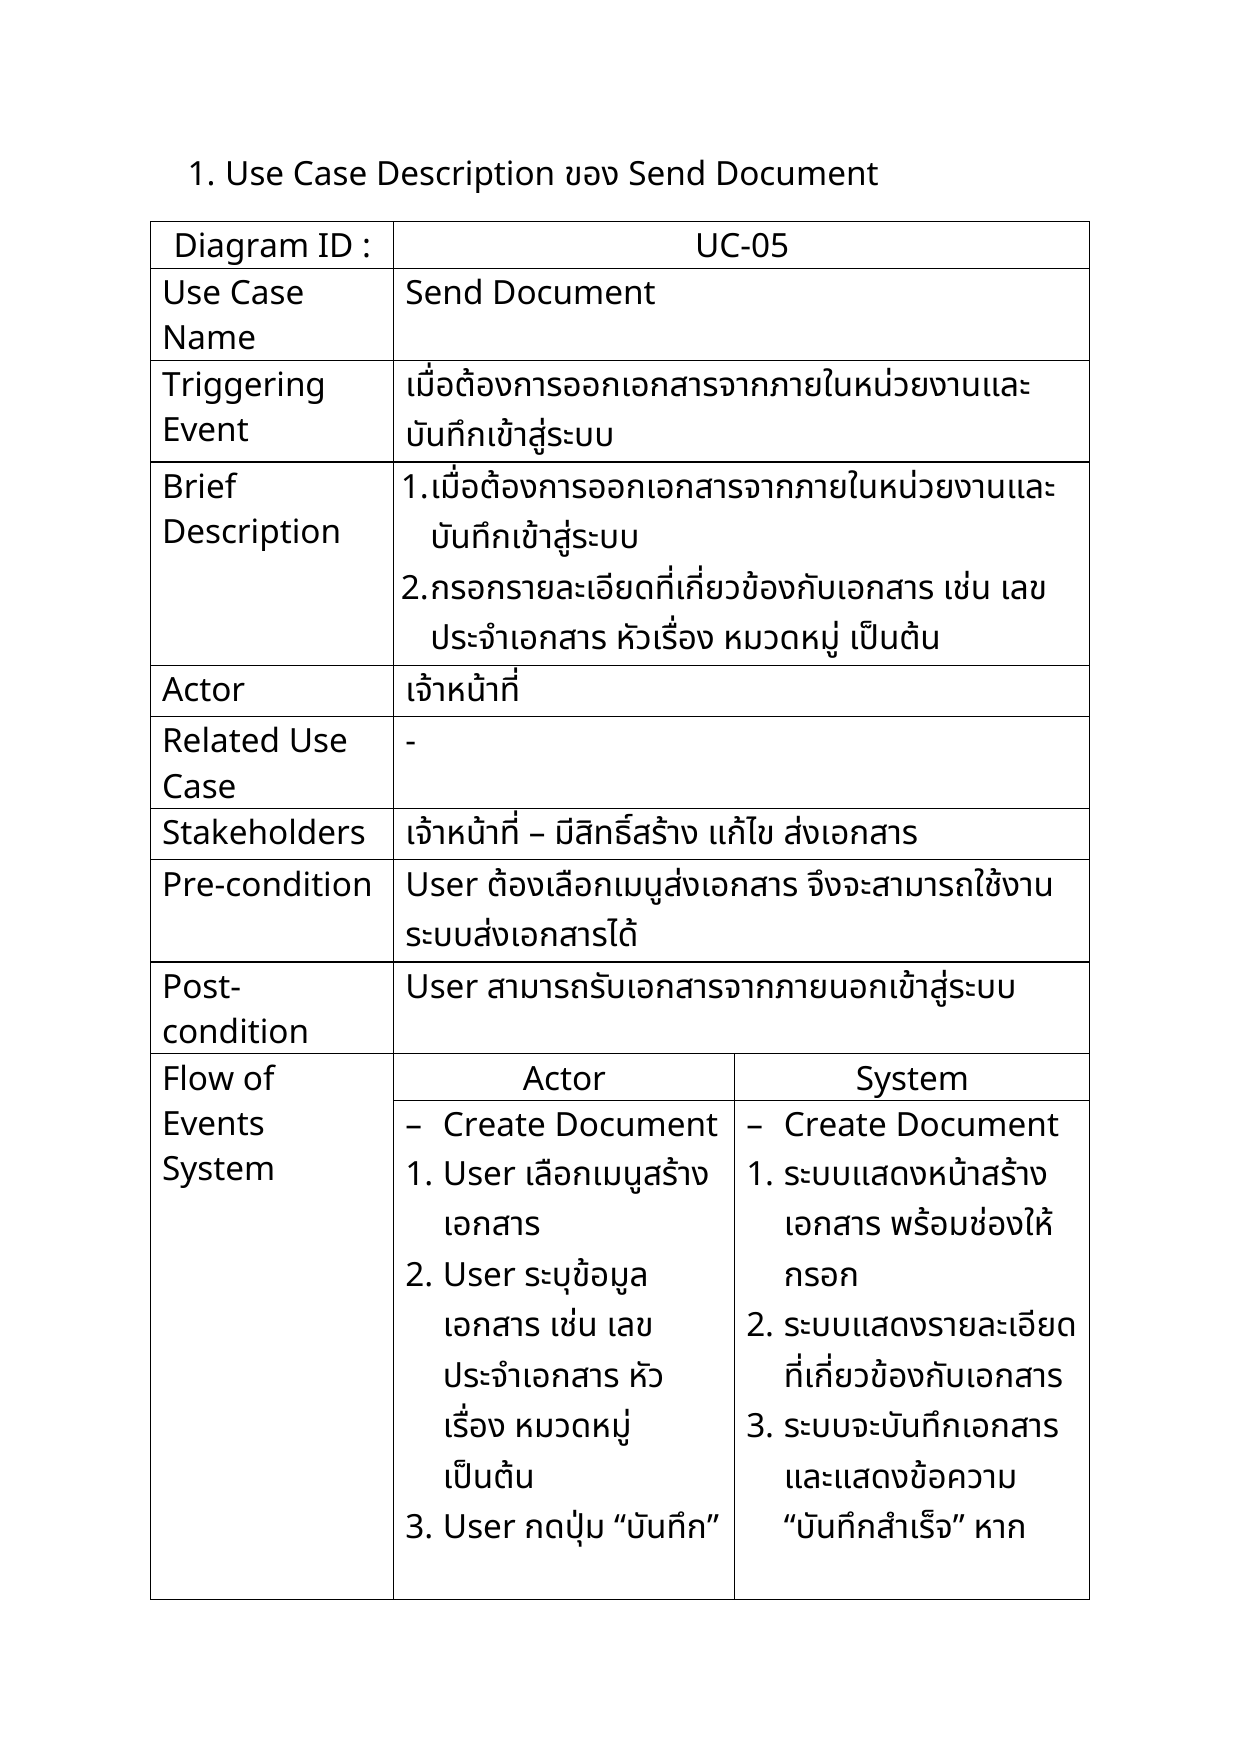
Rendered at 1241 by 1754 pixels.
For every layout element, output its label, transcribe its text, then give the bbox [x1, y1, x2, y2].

table_cell Triggering Event [151, 361, 393, 461]
table_header Diagram ID : [151, 222, 393, 268]
table_cell Actor [394, 1054, 734, 1100]
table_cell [394, 1101, 734, 1599]
table_cell Stakeholders [151, 809, 393, 859]
table_cell เมื่อต้องการออกเอกสารจากภายในหน่วยงานและบันทึกเข้าสู่ระบบ กรอกรายละเอียดที่เกี่ยวข้องกับเอกสาร เช่น เลขประจำเอกสาร หัวเรื่อง หมวดหมู่ เป็นต้น [394, 463, 1089, 664]
table_cell Brief Description [151, 463, 393, 664]
table_cell Pre-condition [151, 860, 393, 961]
table_cell Flow of Events System [151, 1054, 393, 1599]
table_header UC-05 [394, 222, 1089, 268]
table_cell User ต้องเลือกเมนูส่งเอกสาร จึงจะสามารถใช้งานระบบส่งเอกสารได้ [394, 860, 1089, 961]
table_cell Post-condition [151, 963, 393, 1053]
list Use Case Description ของ Send Document [187, 150, 1090, 201]
table_cell Use Case Name [151, 269, 393, 359]
table_cell Send Document [394, 269, 1089, 359]
table_cell Related Use Case [151, 717, 393, 808]
table_cell System [735, 1054, 1089, 1100]
table_cell เมื่อต้องการออกเอกสารจากภายในหน่วยงานและบันทึกเข้าสู่ระบบ [394, 361, 1089, 461]
table_cell เจ้าหน้าที่ [394, 666, 1089, 716]
table_cell User สามารถรับเอกสารจากภายนอกเข้าสู่ระบบ [394, 963, 1089, 1053]
table_cell Actor [151, 666, 393, 716]
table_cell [735, 1101, 1089, 1599]
table_cell - [394, 717, 1089, 808]
table_cell เจ้าหน้าที่ – มีสิทธิ์สร้าง แก้ไข ส่งเอกสาร [394, 809, 1089, 859]
